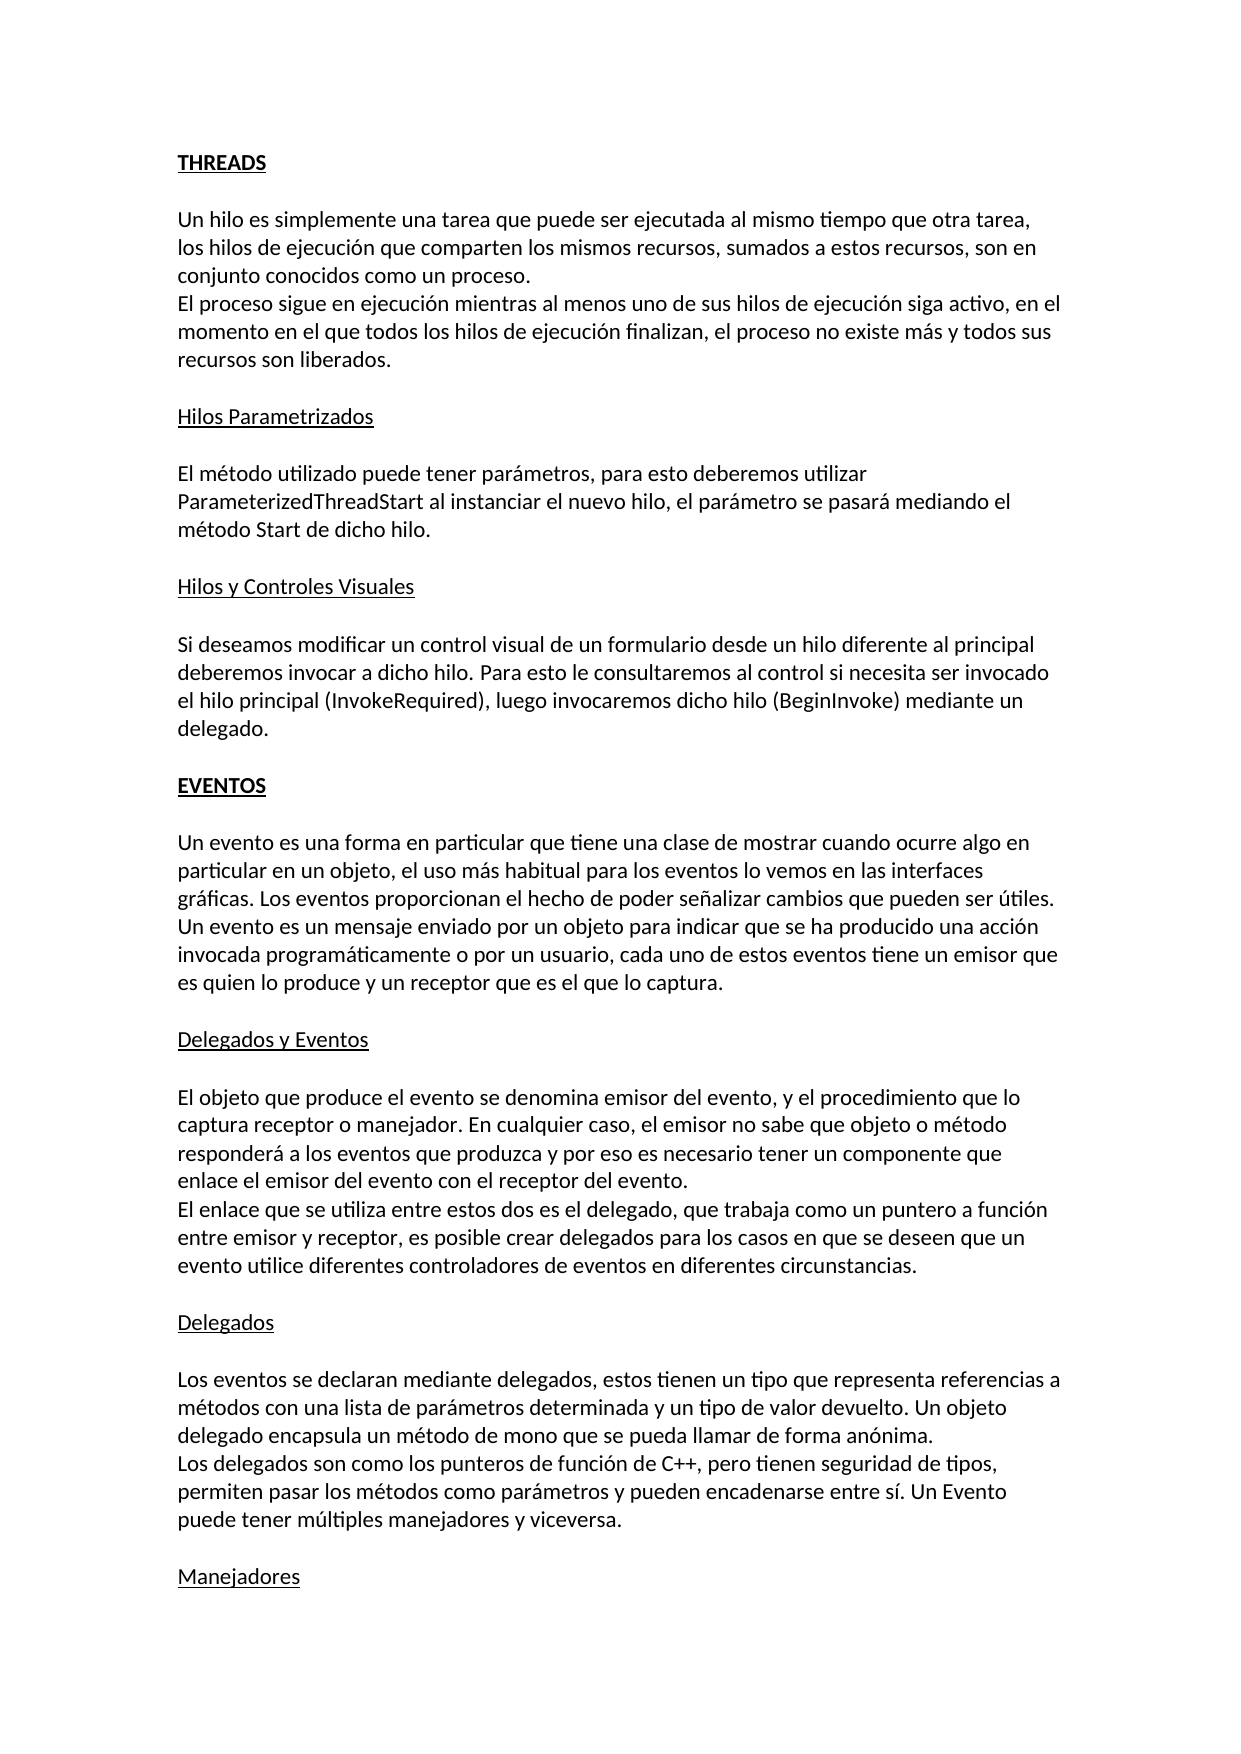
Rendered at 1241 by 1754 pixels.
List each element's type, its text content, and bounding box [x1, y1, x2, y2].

text Un hilo es simplemente una tarea que puede ser ejecutada al mismo tiempo que otra tarea, los hilos de ejecución que comparten los mismos recursos, sumados a estos recursos, son en conjunto conocidos como un proceso. El proceso sigue en ejecución mientras al menos uno de sus hilos de ejecución siga activo, en el momento en el que todos los hilos de ejecución finalizan, el proceso no existe más y todos sus recursos son liberados. [177, 205, 1063, 373]
text Si deseamos modificar un control visual de un formulario desde un hilo diferente al principal deberemos invocar a dicho hilo. Para esto le consultaremos al control si necesita ser invocado el hilo principal (InvokeRequired), luego invocaremos dicho hilo (BeginInvoke) mediante un delegado. [177, 630, 1063, 742]
text Hilos Parametrizados [177, 402, 1063, 430]
text Manejadores [177, 1562, 1063, 1590]
text THREADS [177, 148, 1063, 176]
text Los eventos se declaran mediante delegados, estos tienen un tipo que representa referencias a métodos con una lista de parámetros determinada y un tipo de valor devuelto. Un objeto delegado encapsula un método de mono que se pueda llamar de forma anónima. Los delegados son como los punteros de función de C++, pero tienen seguridad de tipos, permiten pasar los métodos como parámetros y pueden encadenarse entre sí. Un Evento puede tener múltiples manejadores y viceversa. [177, 1365, 1063, 1533]
text EVENTOS [177, 771, 1063, 799]
text El método utilizado puede tener parámetros, para esto deberemos utilizar ParameterizedThreadStart al instanciar el nuevo hilo, el parámetro se pasará mediando el método Start de dicho hilo. [177, 459, 1063, 543]
text Delegados y Eventos [177, 1025, 1063, 1053]
text Un evento es una forma en particular que tiene una clase de mostrar cuando ocurre algo en particular en un objeto, el uso más habitual para los eventos lo vemos en las interfaces gráficas. Los eventos proporcionan el hecho de poder señalizar cambios que pueden ser útiles. Un evento es un mensaje enviado por un objeto para indicar que se ha producido una acción invocada programáticamente o por un usuario, cada uno de estos eventos tiene un emisor que es quien lo produce y un receptor que es el que lo captura. [177, 828, 1063, 996]
text Hilos y Controles Visuales [177, 572, 1063, 601]
text El objeto que produce el evento se denomina emisor del evento, y el procedimiento que lo captura receptor o manejador. En cualquier caso, el emisor no sabe que objeto o método responderá a los eventos que produzca y por eso es necesario tener un componente que enlace el emisor del evento con el receptor del evento. El enlace que se utiliza entre estos dos es el delegado, que trabaja como un puntero a función entre emisor y receptor, es posible crear delegados para los casos en que se deseen que un evento utilice diferentes controladores de eventos en diferentes circunstancias. [177, 1083, 1063, 1279]
text Delegados [177, 1308, 1063, 1336]
